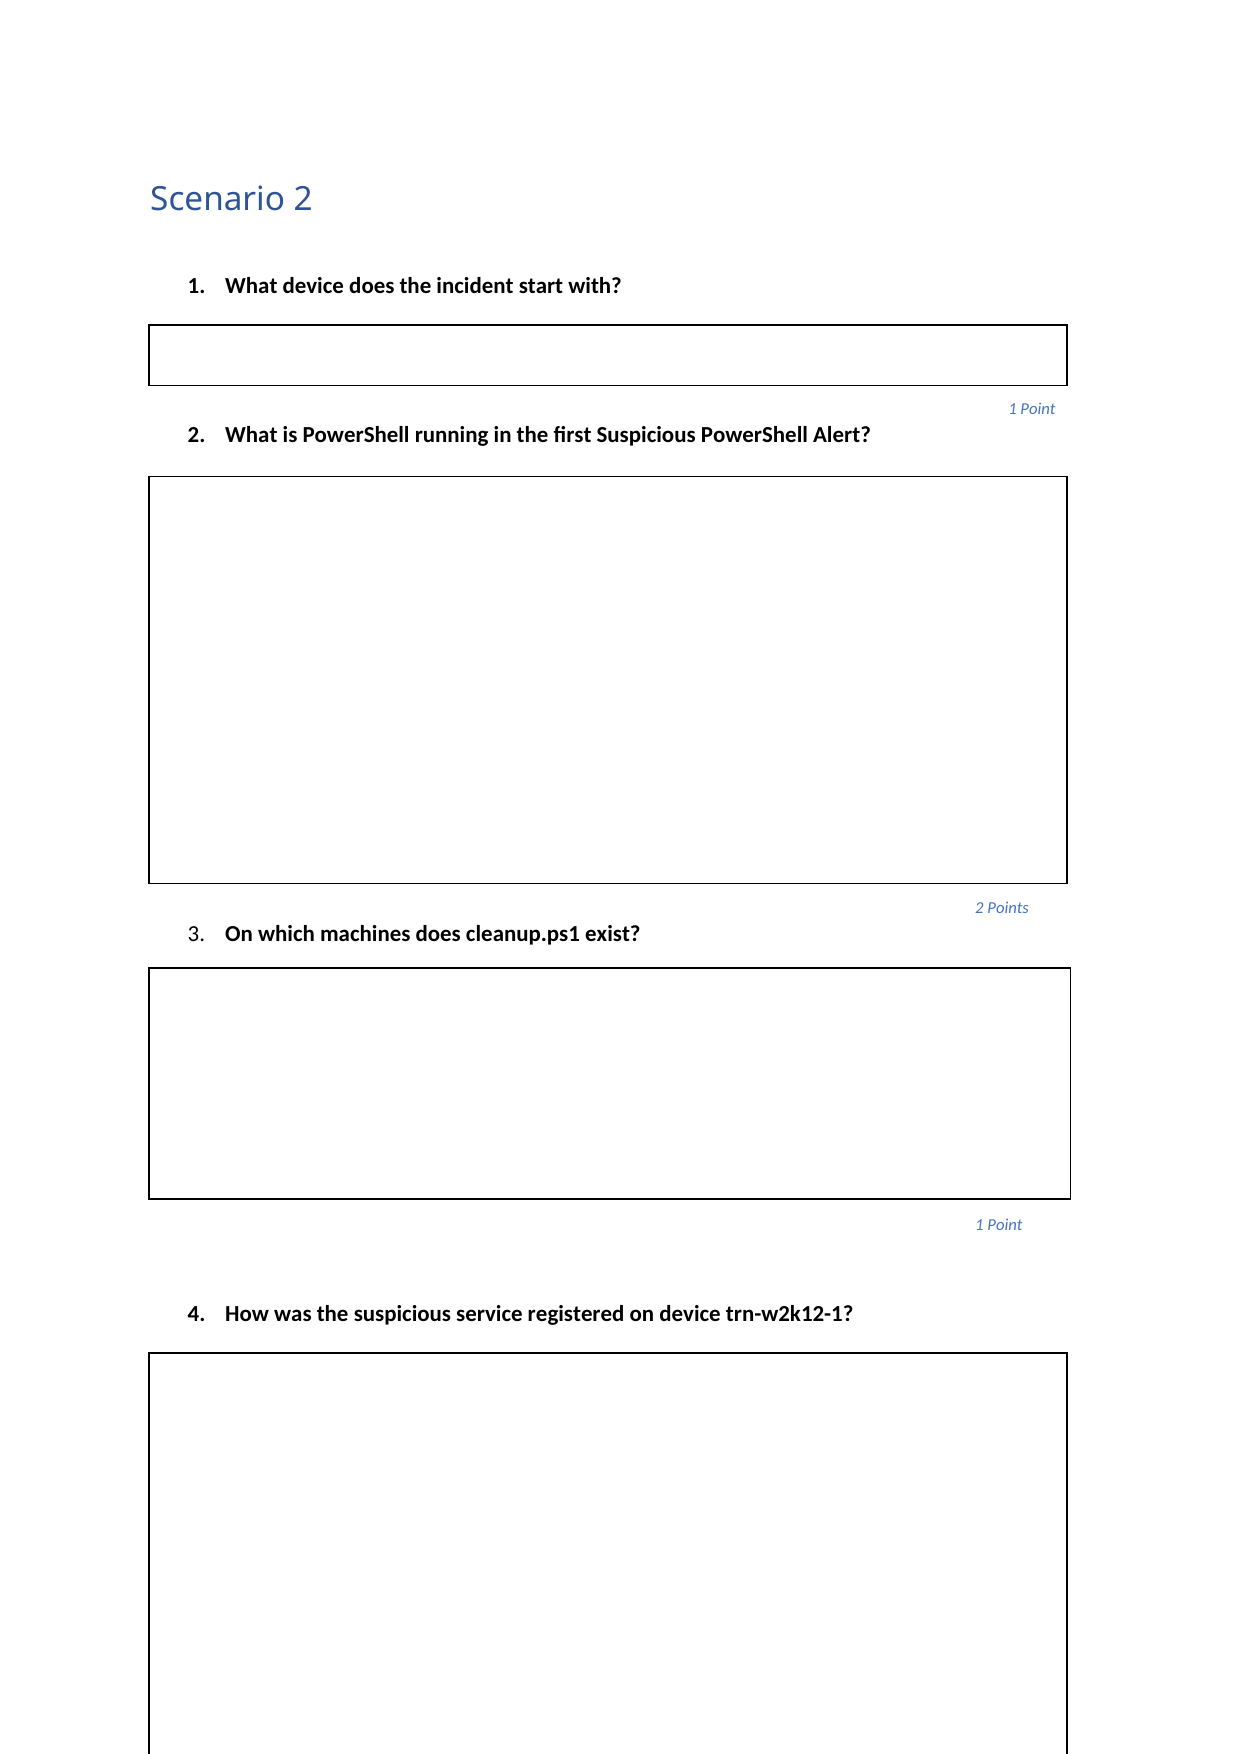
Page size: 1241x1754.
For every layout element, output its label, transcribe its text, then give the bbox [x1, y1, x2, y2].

list How was the suspicious service registered on device trn-w2k12-1? [187, 1299, 1090, 1327]
list 1 Point [975, 301, 1090, 419]
subtitle Scenario 2 [150, 175, 1090, 220]
list 2 Points [975, 451, 1090, 918]
list What is PowerShell running in the first Suspicious PowerShell Alert? [187, 421, 1090, 448]
list On which machines does cleanup.ps1 exist? [187, 919, 1090, 947]
list 1 Point [900, 949, 1090, 1234]
list What device does the incident start with? [187, 271, 1090, 299]
